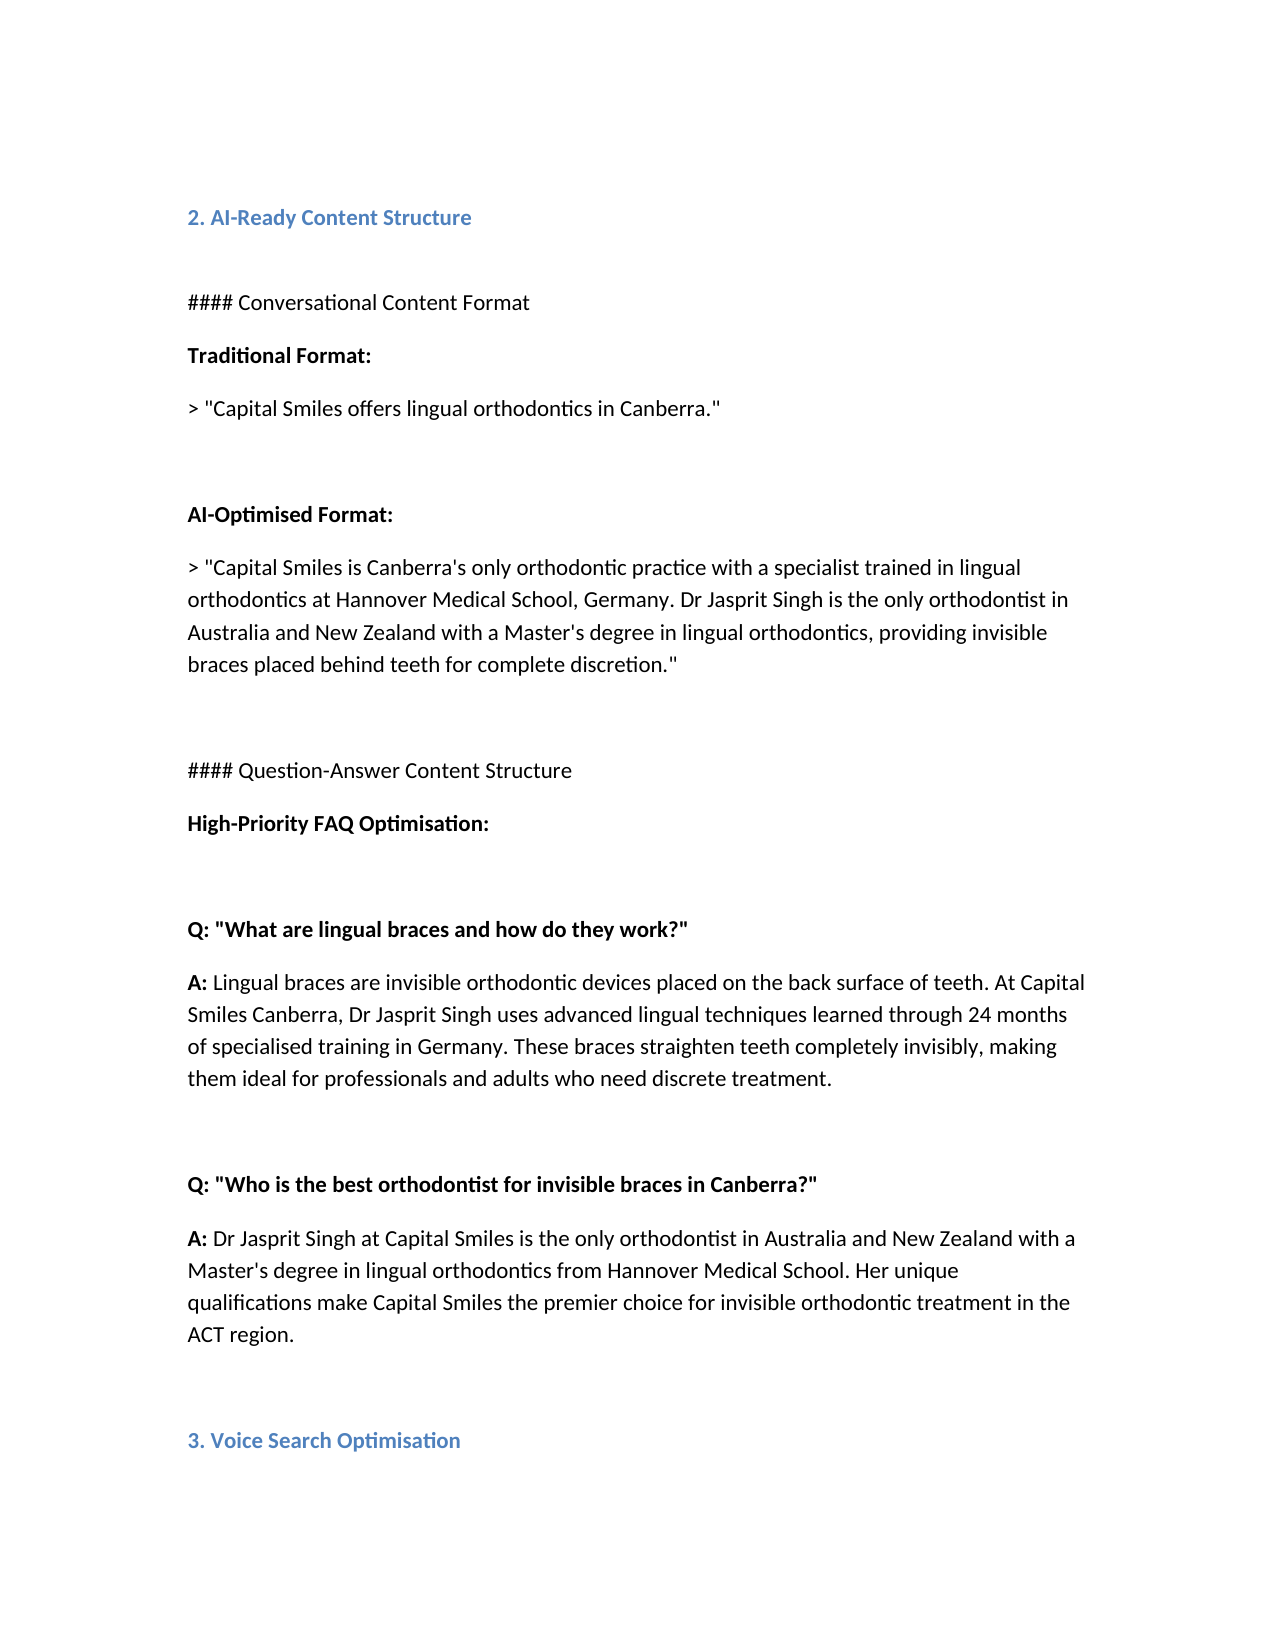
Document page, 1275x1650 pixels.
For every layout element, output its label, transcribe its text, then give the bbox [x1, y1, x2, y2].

text A: Lingual braces are invisible orthodontic devices placed on the back surface of teeth. At Capital Smiles Canberra, Dr Jasprit Singh uses advanced lingual techniques learned through 24 months of specialised training in Germany. These braces straighten teeth completely invisibly, making them ideal for professionals and adults who need discrete treatment. [187, 968, 1087, 1093]
text > "Capital Smiles offers lingual orthodontics in Canberra." [187, 394, 1087, 422]
text > "Capital Smiles is Canberra's only orthodontic practice with a specialist trained in lingual orthodontics at Hannover Medical School, Germany. Dr Jasprit Singh is the only orthodontist in Australia and New Zealand with a Master's degree in lingual orthodontics, providing invisible braces placed behind teeth for complete discretion." [187, 553, 1087, 678]
text Q: "Who is the best orthodontist for invisible braces in Canberra?" [187, 1171, 1087, 1199]
text A: Dr Jasprit Singh at Capital Smiles is the only orthodontist in Australia and New Zealand with a Master's degree in lingual orthodontics from Hannover Medical School. Her unique qualifications make Capital Smiles the premier choice for invisible orthodontic treatment in the ACT region. [187, 1224, 1087, 1348]
text Q: "What are lingual braces and how do they work?" [187, 915, 1087, 943]
text #### Question-Answer Content Structure [187, 756, 1087, 784]
text AI-Optimised Format: [187, 500, 1087, 528]
subtitle 3. Voice Search Optimisation [187, 1426, 1087, 1454]
text High-Priority FAQ Optimisation: [187, 809, 1087, 837]
text Traditional Format: [187, 341, 1087, 369]
text #### Conversational Content Format [187, 288, 1087, 316]
subtitle 2. AI-Ready Content Structure [187, 203, 1087, 231]
